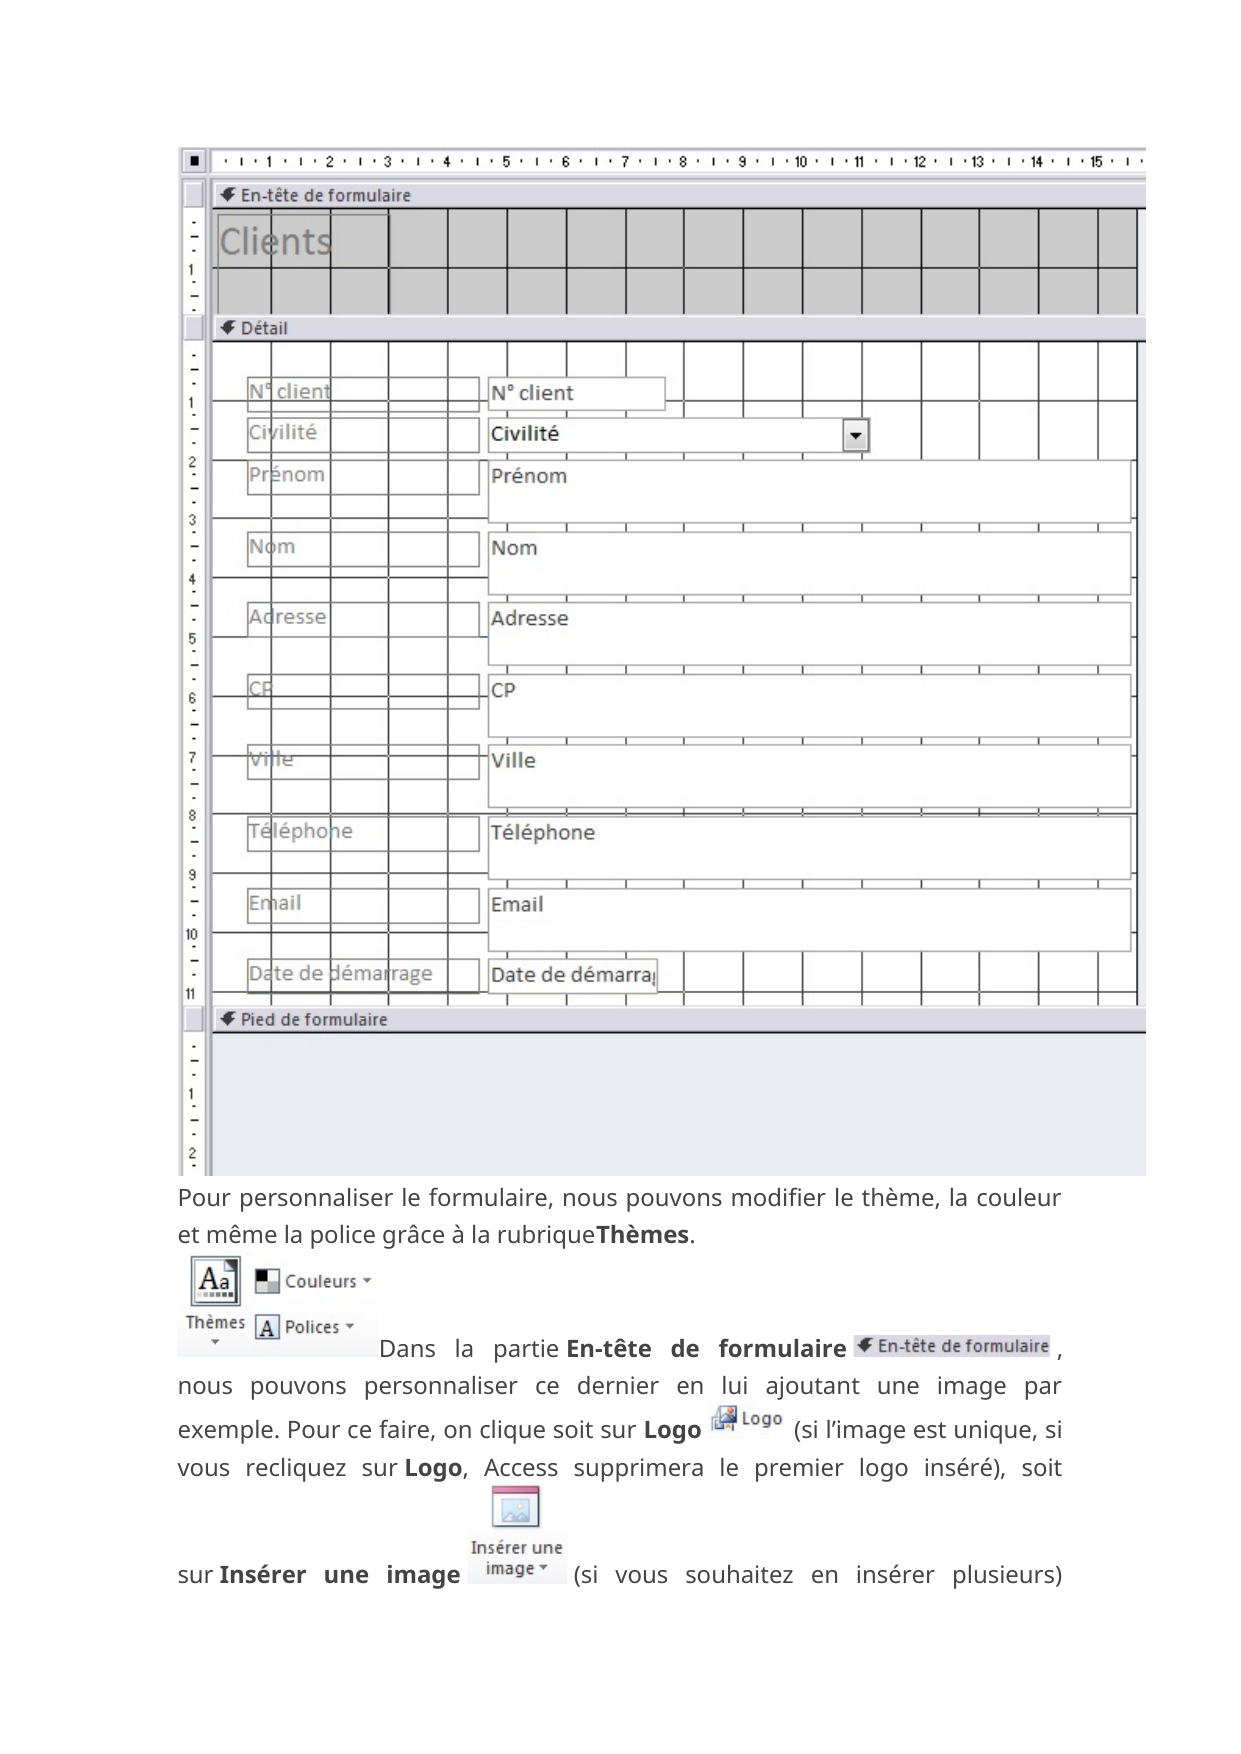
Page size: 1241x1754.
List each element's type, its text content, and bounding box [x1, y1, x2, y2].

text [177, 1251, 1063, 1590]
text Pour personnaliser le formulaire, nous pouvons modifier le thème, la couleur et même la police grâce à la rubriqueThèmes. [177, 1176, 1063, 1251]
picture [853, 1335, 1051, 1357]
picture [177, 147, 1146, 1176]
picture [467, 1483, 568, 1584]
picture [707, 1401, 788, 1439]
picture [177, 1250, 379, 1357]
